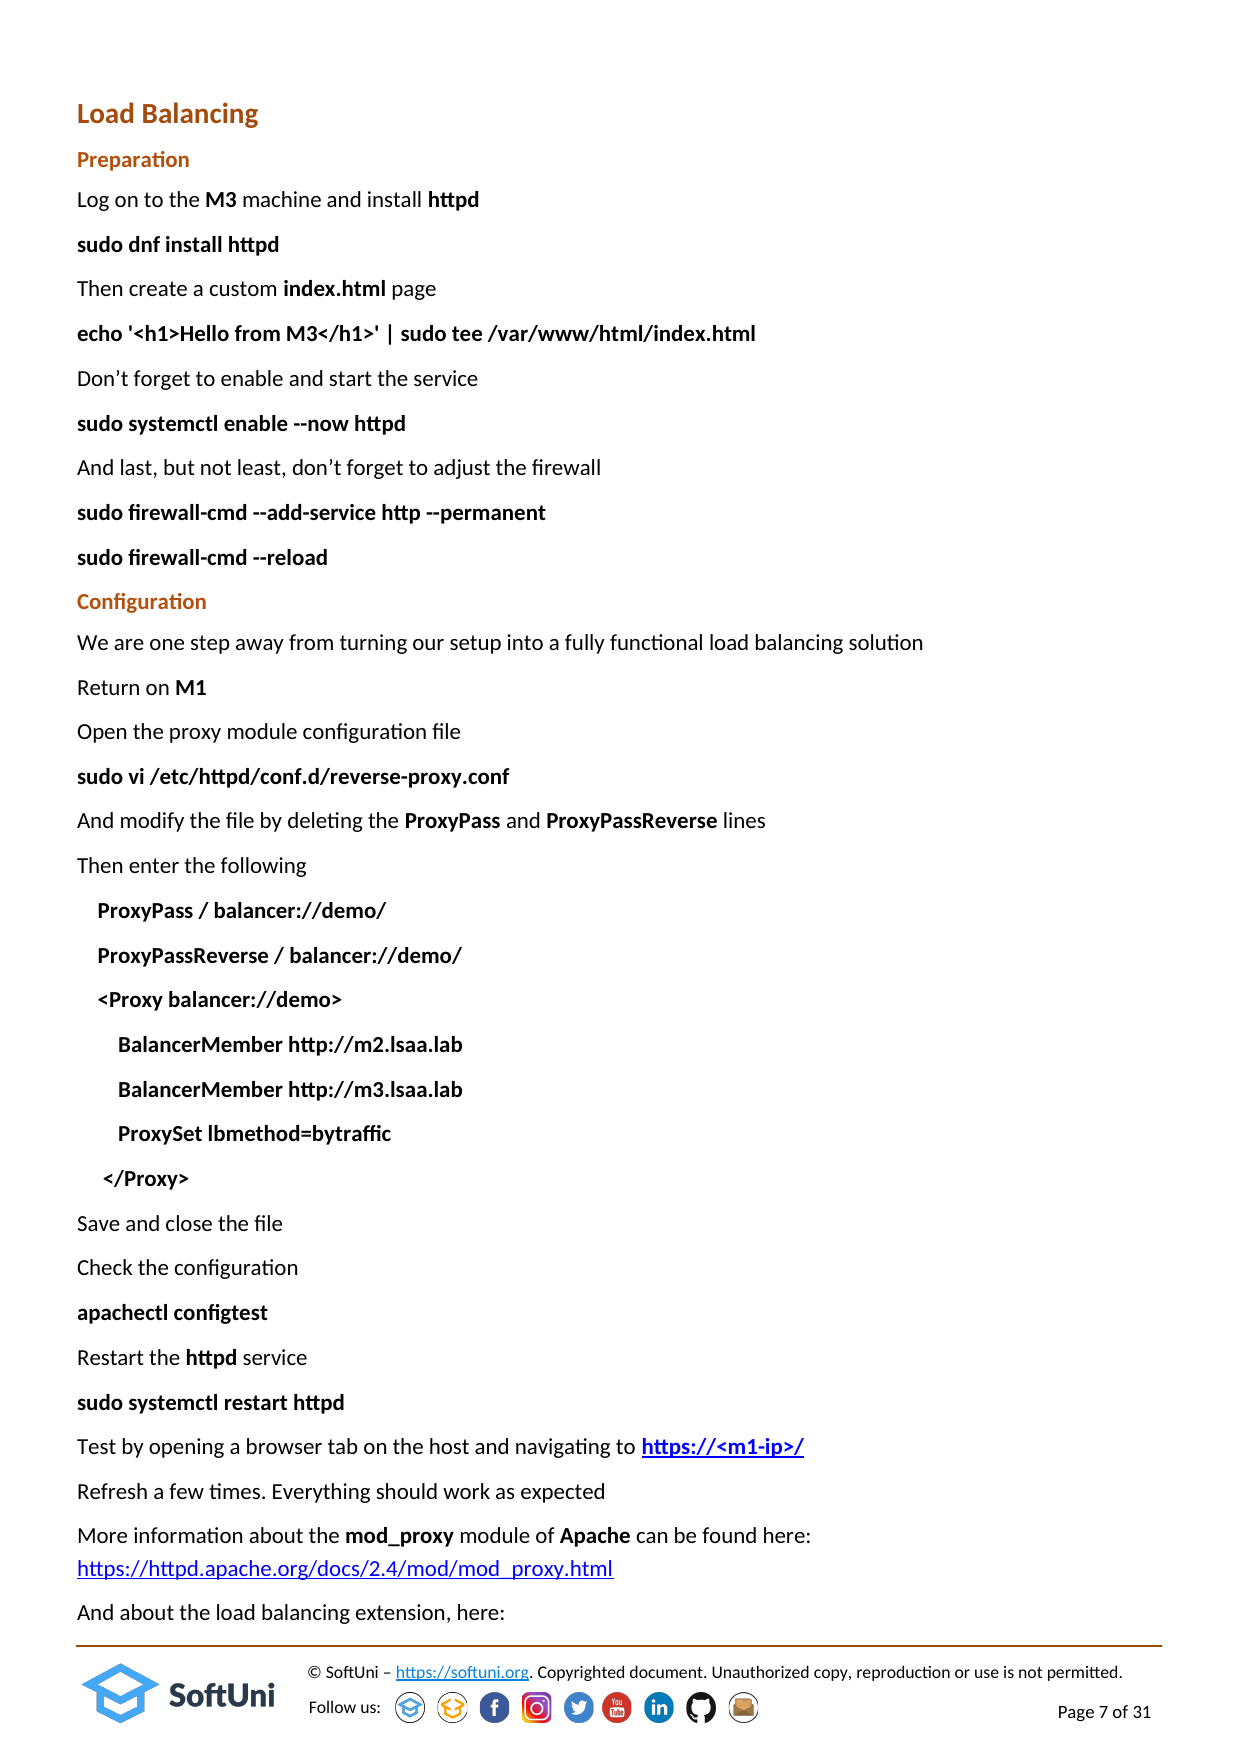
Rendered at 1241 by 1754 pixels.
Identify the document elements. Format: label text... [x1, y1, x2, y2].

text Test by opening a browser tab on the host and navigating to https://<m1-ip>/ [77, 1432, 1163, 1460]
picture [728, 1692, 759, 1723]
picture [395, 1692, 425, 1723]
picture [602, 1692, 632, 1723]
text ProxyPass / balancer://demo/ [77, 896, 1163, 924]
subtitle Preparation [77, 145, 1163, 173]
text <Proxy balancer://demo> [77, 985, 1163, 1013]
picture [644, 1714, 653, 1723]
picture [479, 1692, 510, 1723]
text Check the configuration [77, 1253, 1163, 1282]
text Then create a custom index.html page [77, 274, 1163, 303]
text More information about the mod_proxy module of Apache can be found here: https://httpd.apache.org/docs/2.4/mod/mod_proxy.html [77, 1522, 1163, 1582]
text ProxySet lbmethod=bytraffic [77, 1119, 1163, 1147]
text Then enter the following [77, 851, 1163, 879]
picture [644, 1692, 653, 1701]
text sudo dnf install httpd [77, 230, 1163, 258]
subtitle Load Balancing [77, 95, 1163, 131]
text Refresh a few times. Everything should work as expected [77, 1477, 1163, 1505]
picture [75, 1658, 281, 1729]
text apachectl configtest [77, 1298, 1163, 1326]
picture [522, 1692, 552, 1723]
text BalancerMember http://m2.lsaa.lab [77, 1030, 1163, 1058]
picture [564, 1692, 594, 1723]
picture [437, 1692, 468, 1723]
text ProxyPassReverse / balancer://demo/ [77, 941, 1163, 969]
subtitle Configuration [77, 587, 1163, 615]
text sudo systemctl restart httpd [77, 1388, 1163, 1416]
text Log on to the M3 machine and install httpd [77, 185, 1163, 213]
text We are one step away from turning our setup into a fully functional load balancing solution [77, 628, 1163, 656]
text Open the proxy module configuration file [77, 717, 1163, 745]
text sudo firewall-cmd --reload [77, 543, 1163, 571]
text sudo firewall-cmd --add-service http --permanent [77, 498, 1163, 526]
text Restart the httpd service [77, 1343, 1163, 1371]
text echo '<h1>Hello from M3</h1>' | sudo tee /var/www/html/index.html [77, 319, 1163, 347]
picture [665, 1714, 674, 1723]
text And modify the file by deleting the ProxyPass and ProxyPassReverse lines [77, 807, 1163, 835]
text Don’t forget to enable and start the service [77, 364, 1163, 392]
text BalancerMember http://m3.lsaa.lab [77, 1075, 1163, 1103]
picture [658, 1705, 667, 1714]
text Save and close the file [77, 1209, 1163, 1237]
text And about the load balancing extension, here: [77, 1598, 1163, 1627]
text </Proxy> [77, 1164, 1163, 1192]
picture [665, 1692, 674, 1701]
picture [686, 1692, 716, 1723]
text sudo vi /etc/httpd/conf.d/reverse-proxy.conf [77, 762, 1163, 790]
text sudo systemctl enable --now httpd [77, 409, 1163, 437]
text Return on M1 [77, 673, 1163, 701]
text And last, but not least, don’t forget to adjust the firewall [77, 453, 1163, 481]
